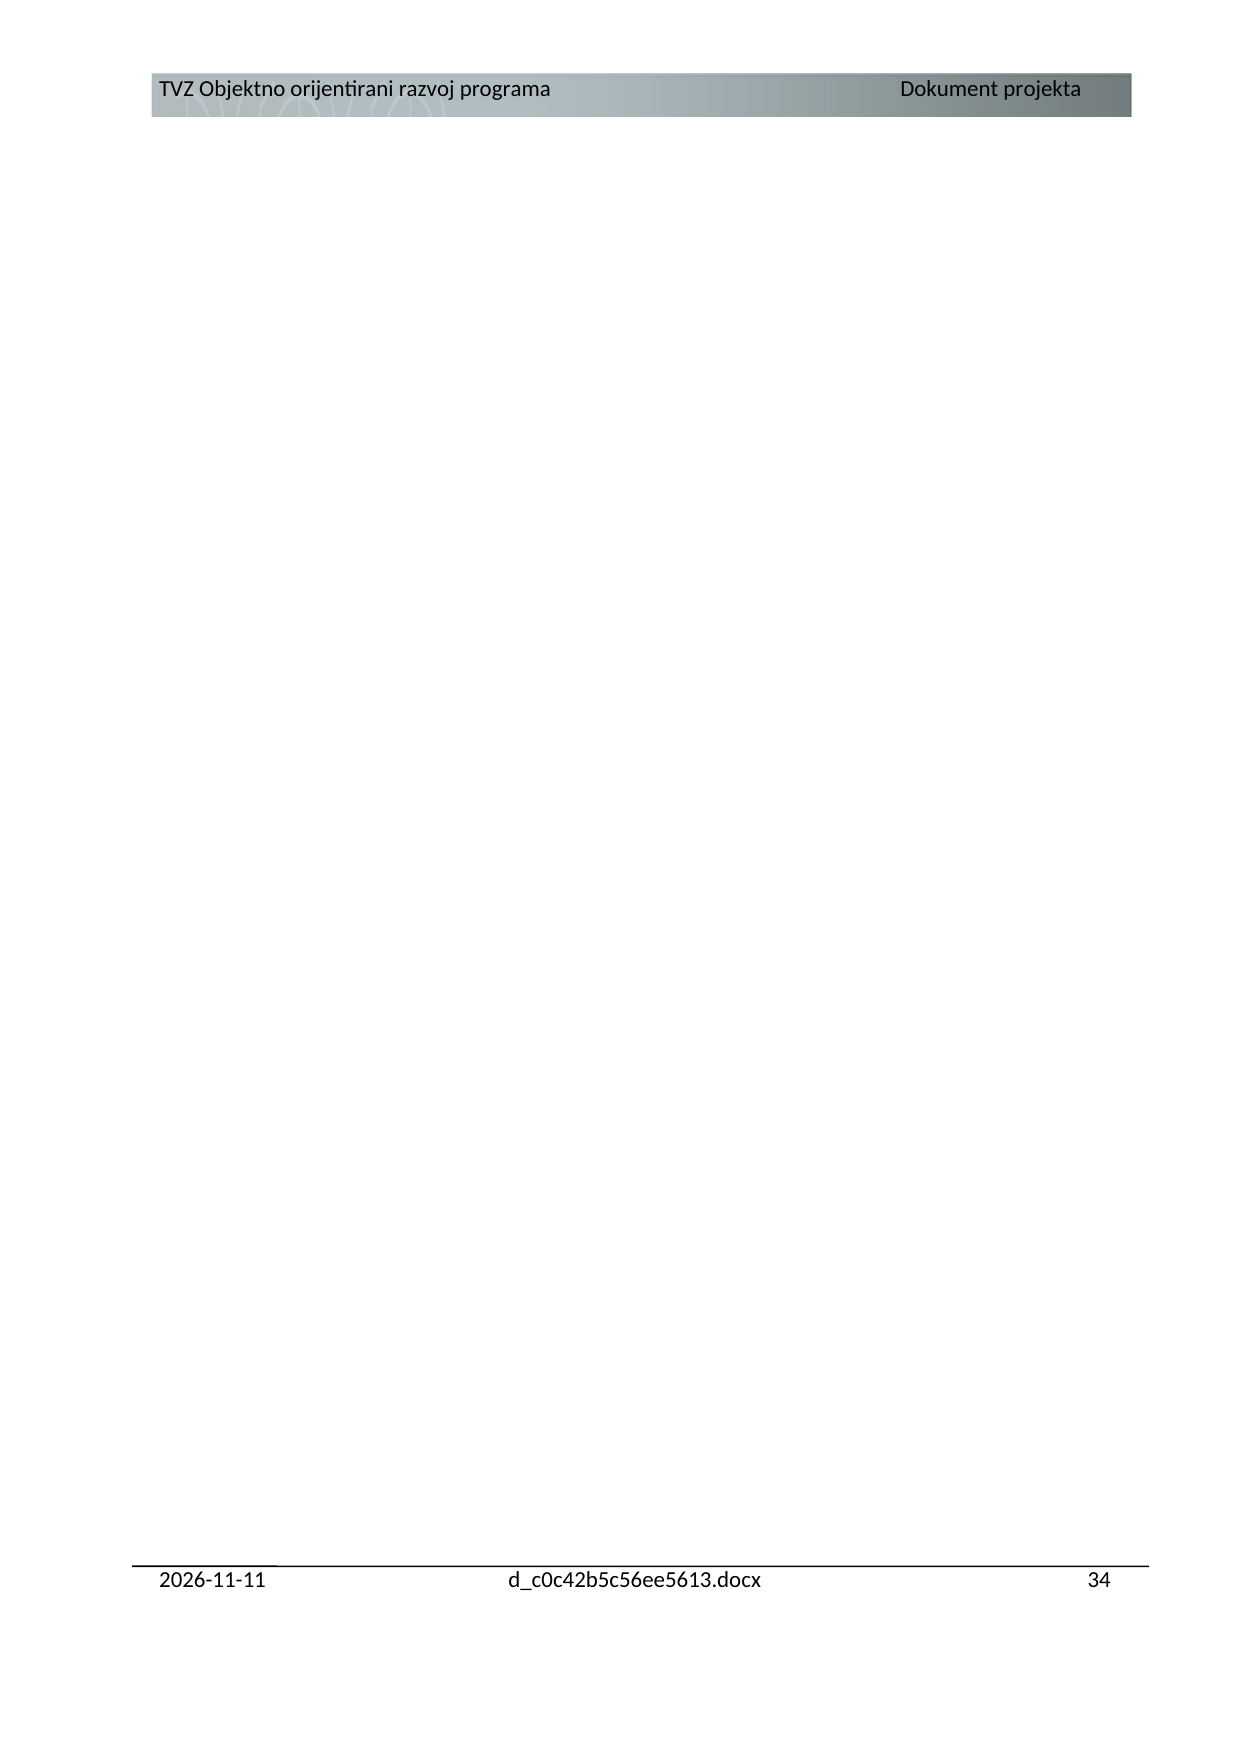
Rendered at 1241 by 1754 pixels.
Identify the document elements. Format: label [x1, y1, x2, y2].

picture [151, 73, 1132, 117]
